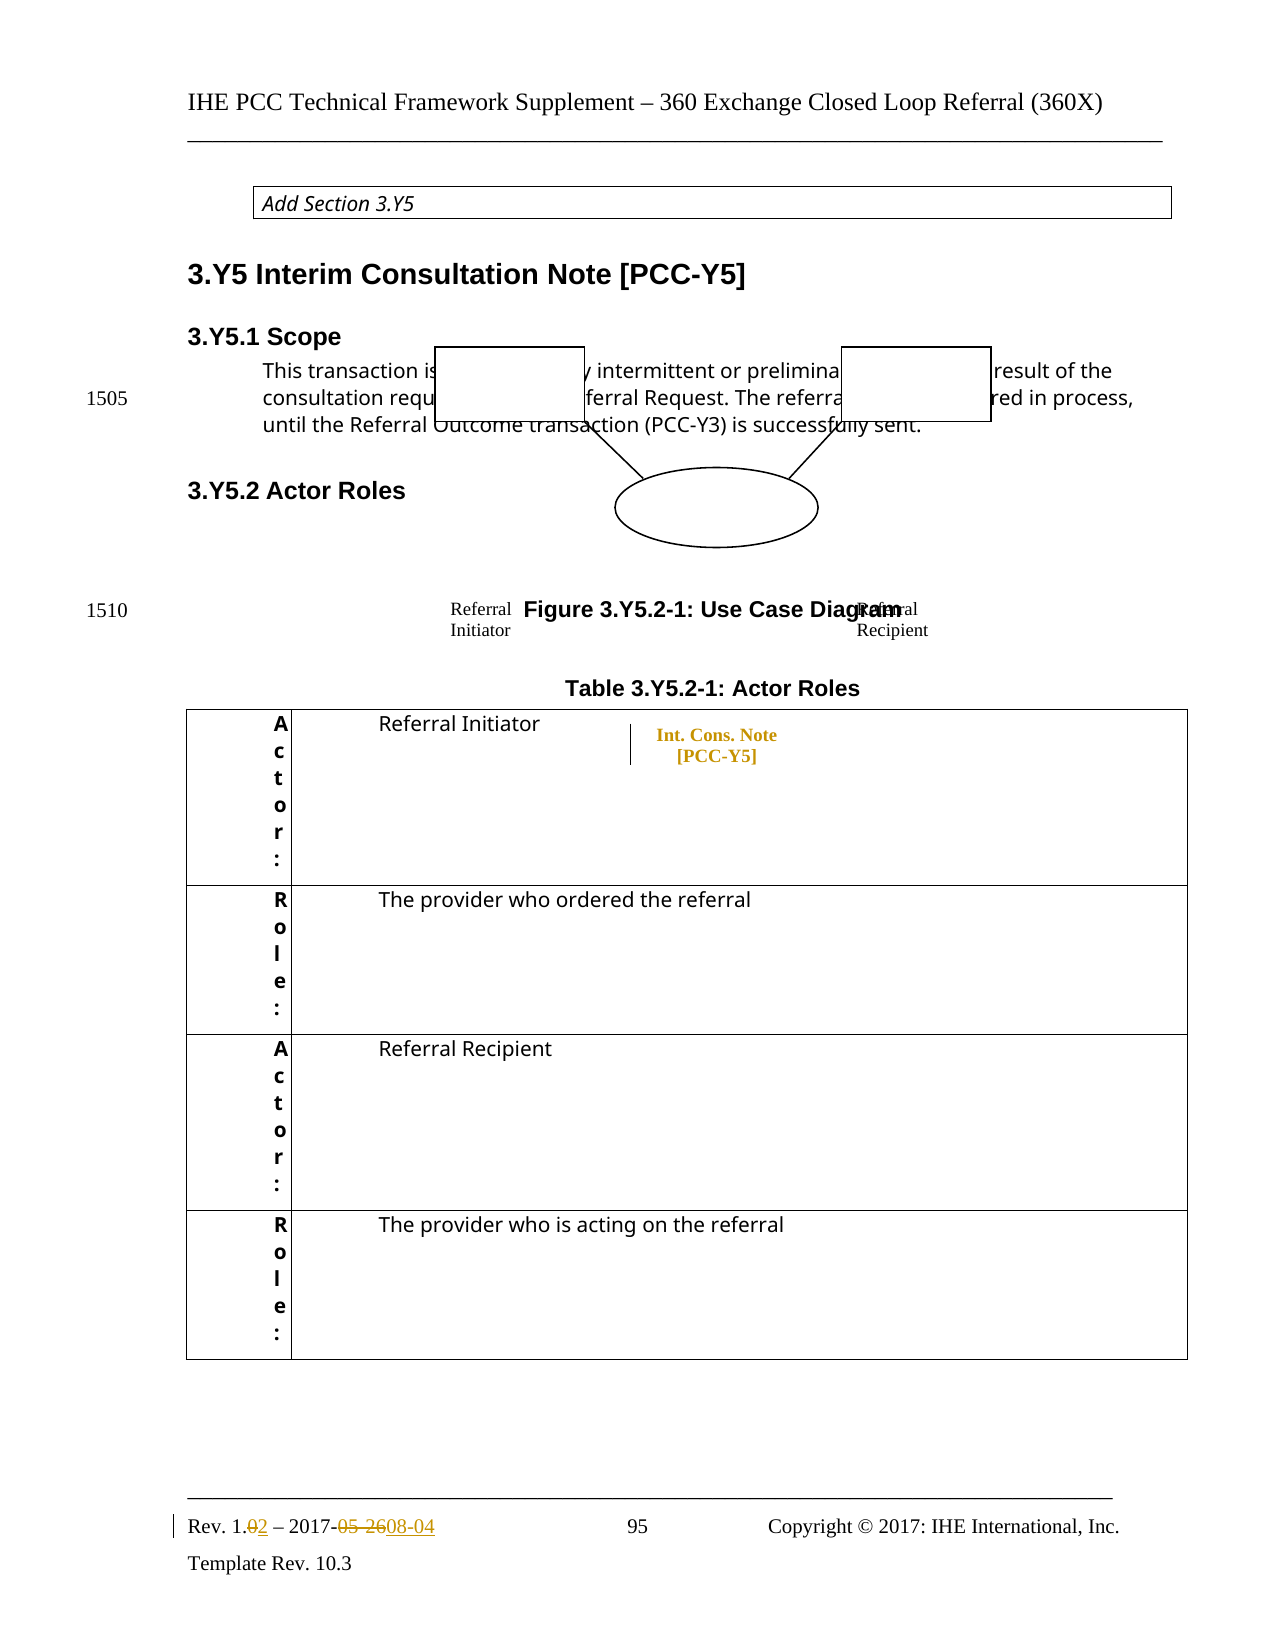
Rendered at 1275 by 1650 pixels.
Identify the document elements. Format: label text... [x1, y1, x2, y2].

table_cell The provider who is acting on the referral [292, 1211, 1187, 1358]
subtitle 3.Y5 Interim Consultation Note [PCC-Y5] [187, 257, 1162, 291]
table_cell The provider who ordered the referral [292, 886, 1187, 1033]
table_cell Referral Recipient [292, 1035, 1187, 1209]
table_header Actor: [187, 710, 291, 884]
table_cell Role: [187, 1211, 291, 1358]
subtitle 3.Y5.1 Scope [187, 322, 1162, 351]
table_cell Role: [187, 886, 291, 1033]
subtitle 3.Y5.2 Actor Roles [187, 476, 641, 504]
text This transaction is used to convey intermittent or preliminary findings as a result of the consultation requested by the Referral Request. The referral is still considered in process, until the Referral Outcome transaction (PCC-Y3) is successfully sent. [585, 357, 841, 438]
title Table 3.Y5.2-1: Actor Roles [262, 675, 1162, 702]
subtitle 3.Y5.2 Actor Roles [791, 476, 1162, 504]
text Add Section 3.Y5 [254, 187, 1171, 218]
table_cell Actor: [187, 1035, 291, 1209]
table_header Referral Initiator [292, 710, 1187, 884]
title Figure 3.Y5.2-1: Use Case Diagram [262, 596, 1162, 623]
text This transaction is used to convey intermittent or preliminary findings as a result of the consultation requested by the Referral Request. The referral is still considered in process, until the Referral Outcome transaction (PCC-Y3) is successfully sent. [829, 357, 1162, 438]
text This transaction is used to convey intermittent or preliminary findings as a result of the consultation requested by the Referral Request. The referral is still considered in process, until the Referral Outcome transaction (PCC-Y3) is successfully sent. [262, 357, 599, 438]
